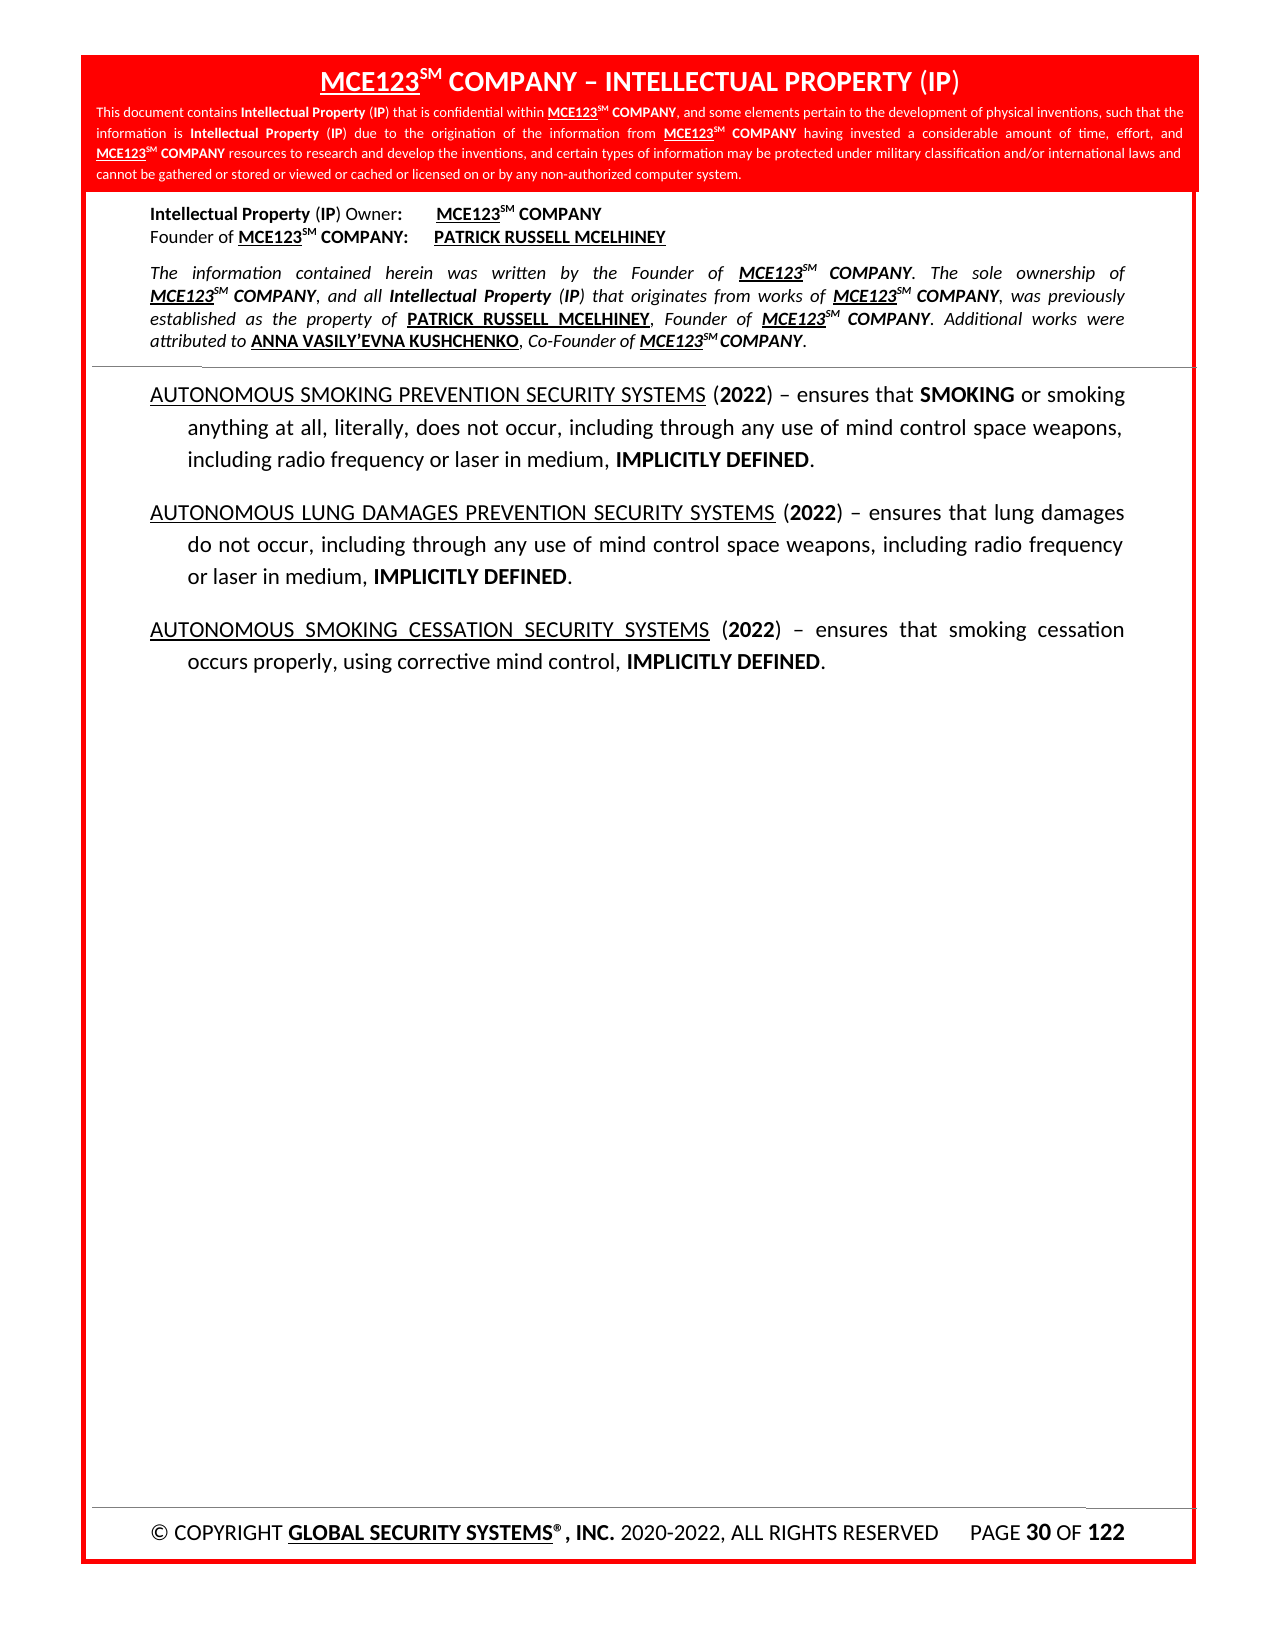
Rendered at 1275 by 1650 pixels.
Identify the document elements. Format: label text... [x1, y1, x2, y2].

text AUTONOMOUS SMOKING CESSATION SECURITY SYSTEMS (2022) – ensures that smoking cessation occurs properly, using corrective mind control, IMPLICITLY DEFINED. [150, 615, 1125, 676]
text AUTONOMOUS SMOKING PREVENTION SECURITY SYSTEMS (2022) – ensures that SMOKING or smoking anything at all, literally, does not occur, including through any use of mind control space weapons, including radio frequency or laser in medium, IMPLICITLY DEFINED. [150, 381, 1125, 473]
text AUTONOMOUS LUNG DAMAGES PREVENTION SECURITY SYSTEMS (2022) – ensures that lung damages do not occur, including through any use of mind control space weapons, including radio frequency or laser in medium, IMPLICITLY DEFINED. [150, 498, 1125, 590]
